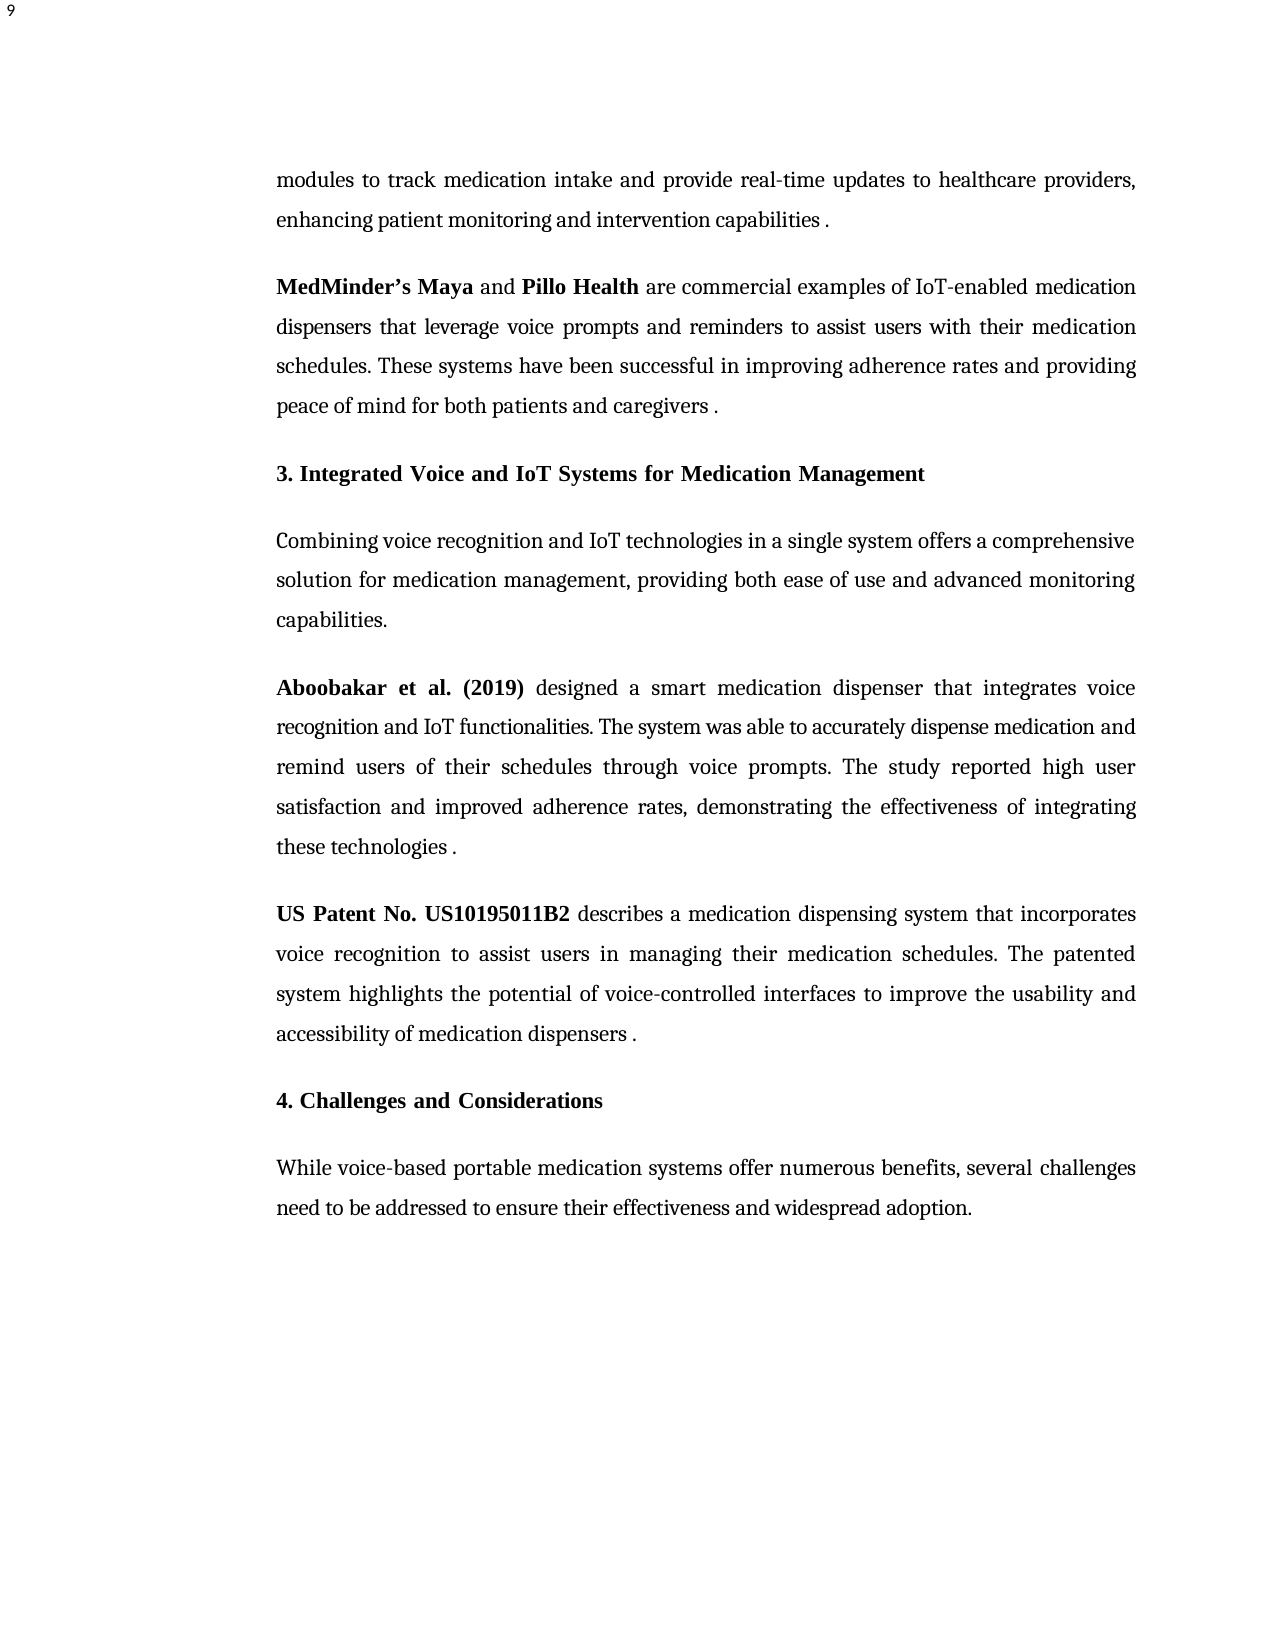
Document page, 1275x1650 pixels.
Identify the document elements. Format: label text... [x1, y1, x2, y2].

text US Patent No. US10195011B2 describes a medication dispensing system that incorporates voice recognition to assist users in managing their medication schedules. The patented system highlights the potential of voice-controlled interfaces to improve the usability and accessibility of medication dispensers . [276, 900, 1137, 1047]
text modules to track medication intake and provide real-time updates to healthcare providers, enhancing patient monitoring and intervention capabilities . [276, 167, 1136, 233]
text While voice-based portable medication systems offer numerous benefits, several challenges need to be addressed to ensure their effectiveness and widespread adoption. [276, 1155, 1136, 1221]
text Combining voice recognition and IoT technologies in a single system offers a comprehensive solution for medication management, providing both ease of use and advanced monitoring capabilities. [276, 527, 1136, 633]
subtitle Challenges and Considerations [276, 1087, 1154, 1113]
text MedMinder’s Maya and Pillo Health are commercial examples of IoT-enabled medication dispensers that leverage voice prompts and reminders to assist users with their medication schedules. These systems have been successful in improving adherence rates and providing peace of mind for both patients and caregivers . [276, 273, 1137, 419]
text Aboobakar et al. (2019) designed a smart medication dispenser that integrates voice recognition and IoT functionalities. The system was able to accurately dispense medication and remind users of their schedules through voice prompts. The study reported high user satisfaction and improved adherence rates, demonstrating the effectiveness of integrating these technologies . [276, 674, 1136, 860]
subtitle Integrated Voice and IoT Systems for Medication Management [276, 460, 1154, 486]
